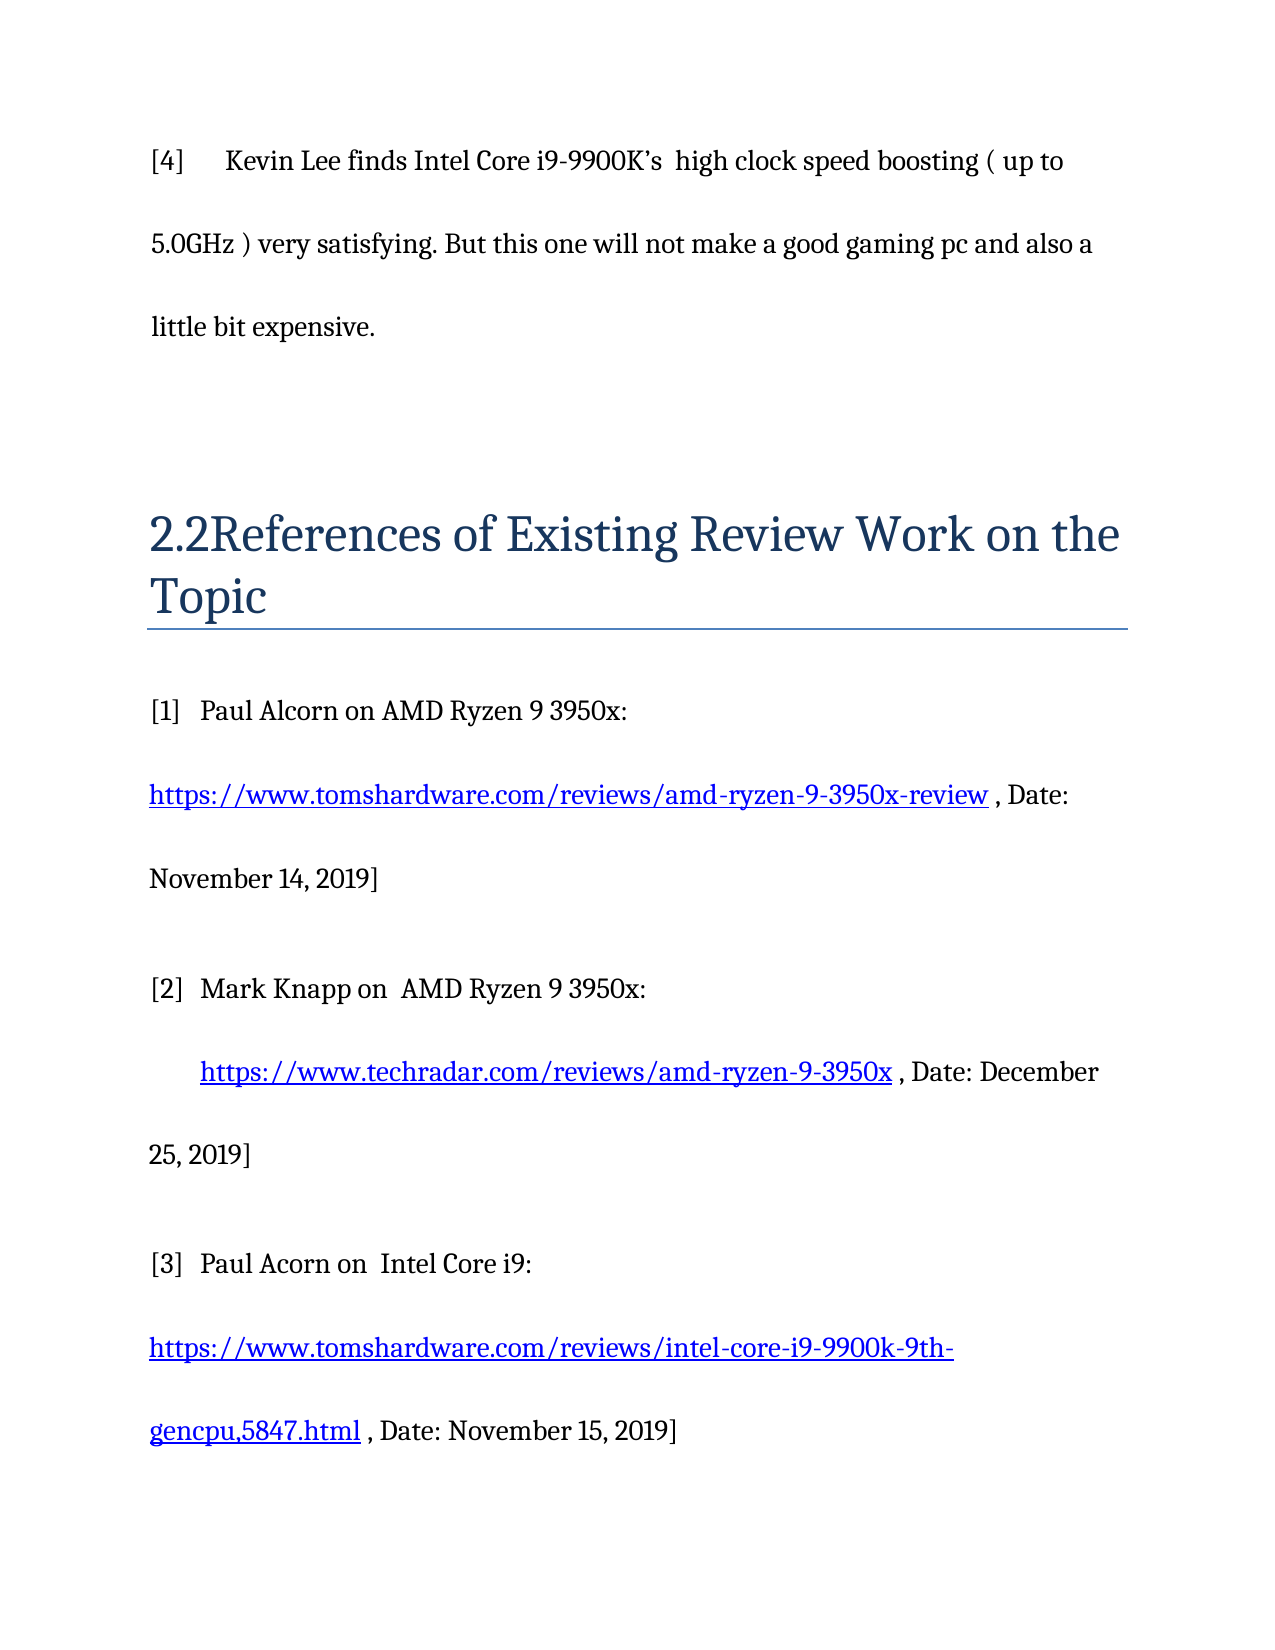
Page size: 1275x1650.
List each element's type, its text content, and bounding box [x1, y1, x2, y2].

text https://www.tomshardware.com/reviews/intel-core-i9-9900k-9th-gencpu,5847.html , Date: November 15, 2019] [148, 1331, 1125, 1448]
list Mark Knapp on AMD Ryzen 9 3950x: https://www.techradar.com/reviews/amd-ryzen-9-3950x , Date: December [150, 972, 1125, 1088]
subtitle 2.2References of Existing Review Work on the Topic [149, 504, 1125, 626]
text 25, 2019] [148, 1138, 1125, 1171]
list Paul Acorn on Intel Core i9: [150, 1247, 1125, 1281]
list Paul Alcorn on AMD Ryzen 9 3950x: [150, 694, 1125, 728]
text https://www.tomshardware.com/reviews/amd-ryzen-9-3950x-review , Date: [148, 778, 1125, 812]
list Kevin Lee finds Intel Core i9-9900K’s high clock speed boosting ( up to 5.0GHz ) very satisfying. But this one will not make a good gaming pc and also a little bit expensive. [150, 144, 1125, 344]
text November 14, 2019] [148, 863, 1125, 896]
